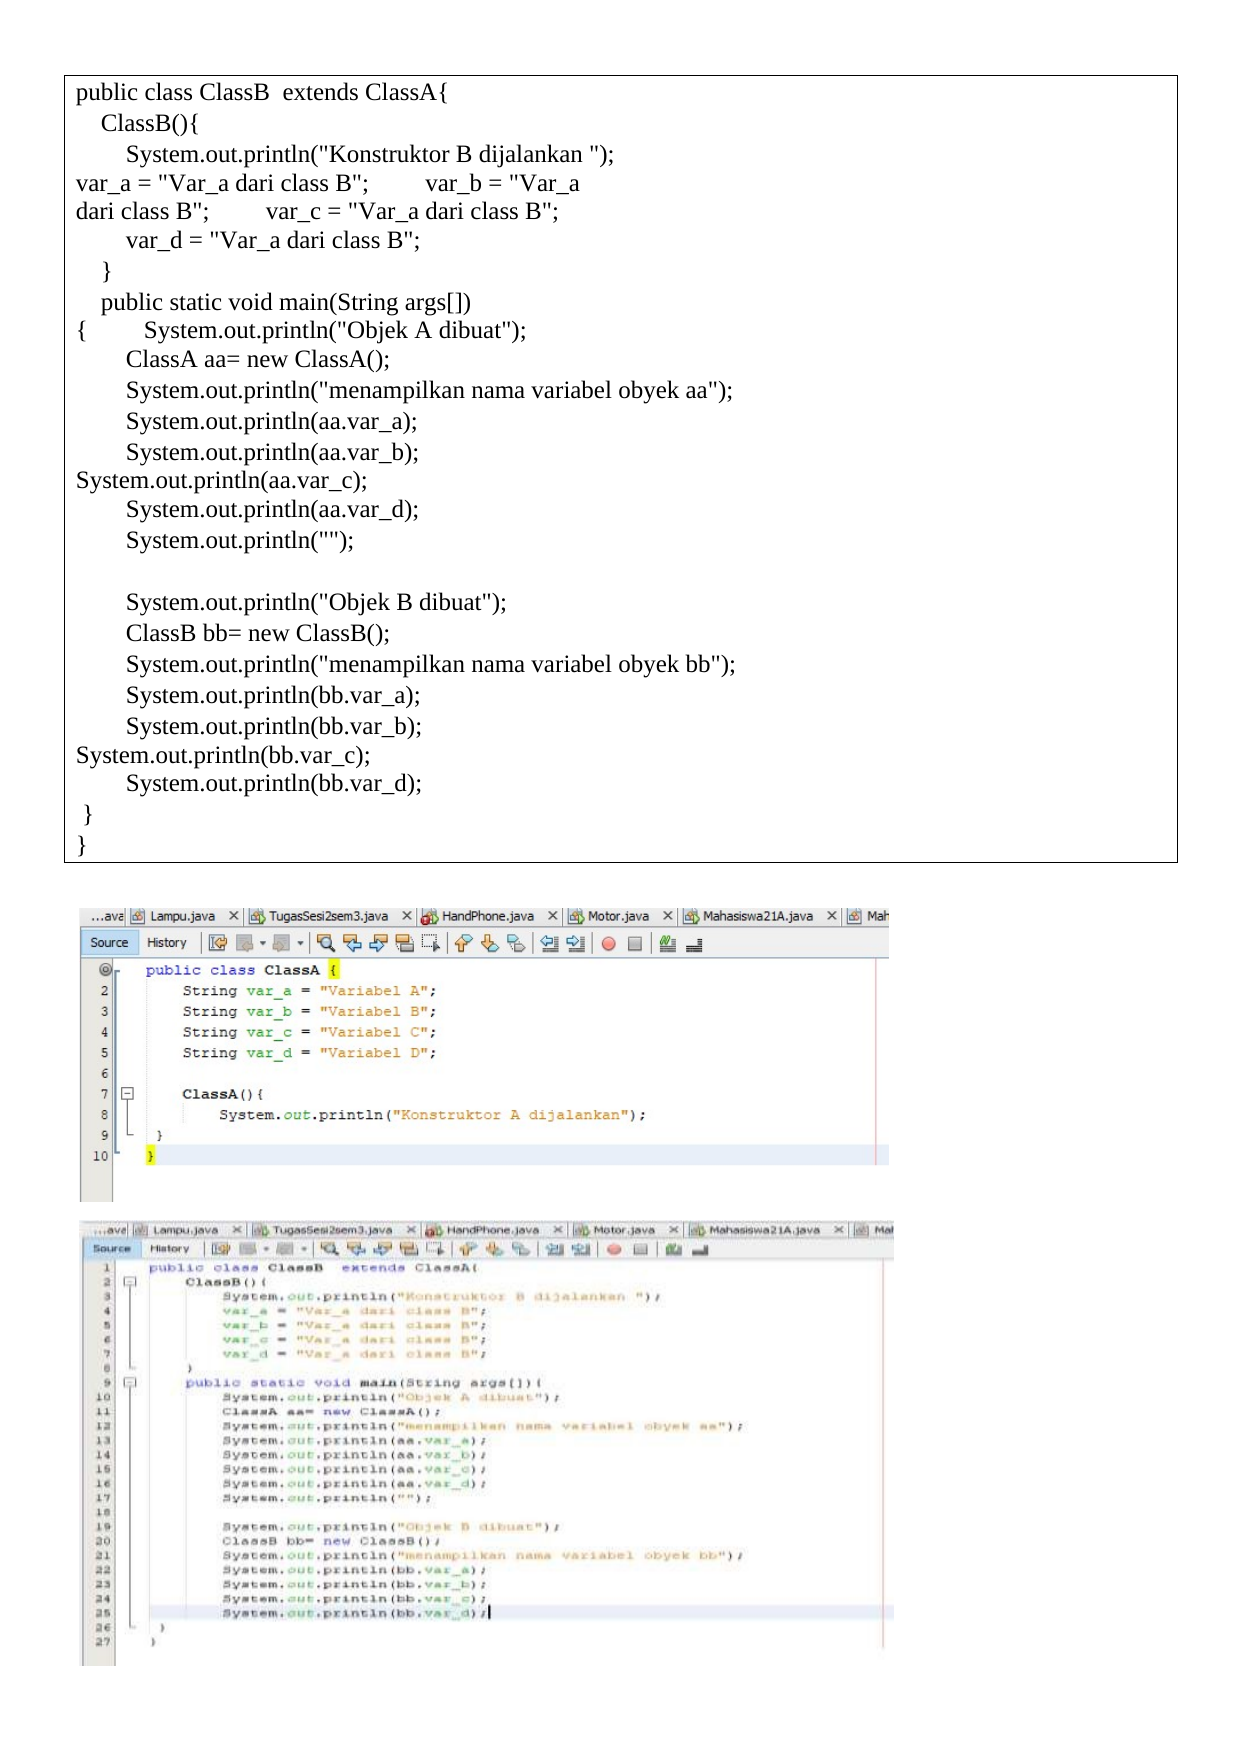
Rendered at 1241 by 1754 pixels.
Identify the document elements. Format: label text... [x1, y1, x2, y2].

picture [79, 908, 889, 1202]
picture [79, 1220, 894, 1666]
table_header public class ClassB extends ClassA{ ClassB(){ System.out.println("Konstruktor B dijalankan "); var_a = "Var_a dari class B"; var_b = "Var_a dari class B"; var_c = "Var_a dari class B"; var_d = "Var_a dari class B"; } public static void main(String args[]){ System.out.println("Objek A dibuat"); ClassA aa= new ClassA(); System.out.println("menampilkan nama variabel obyek aa"); System.out.println(aa.var_a); System.out.println(aa.var_b); System.out.println(aa.var_c); System.out.println(aa.var_d); System.out.println(""); System.out.println("Objek B dibuat"); ClassB bb= new ClassB(); System.out.println("menampilkan nama variabel obyek bb"); System.out.println(bb.var_a); System.out.println(bb.var_b); System.out.println(bb.var_c); System.out.println(bb.var_d); } } [65, 76, 1177, 862]
